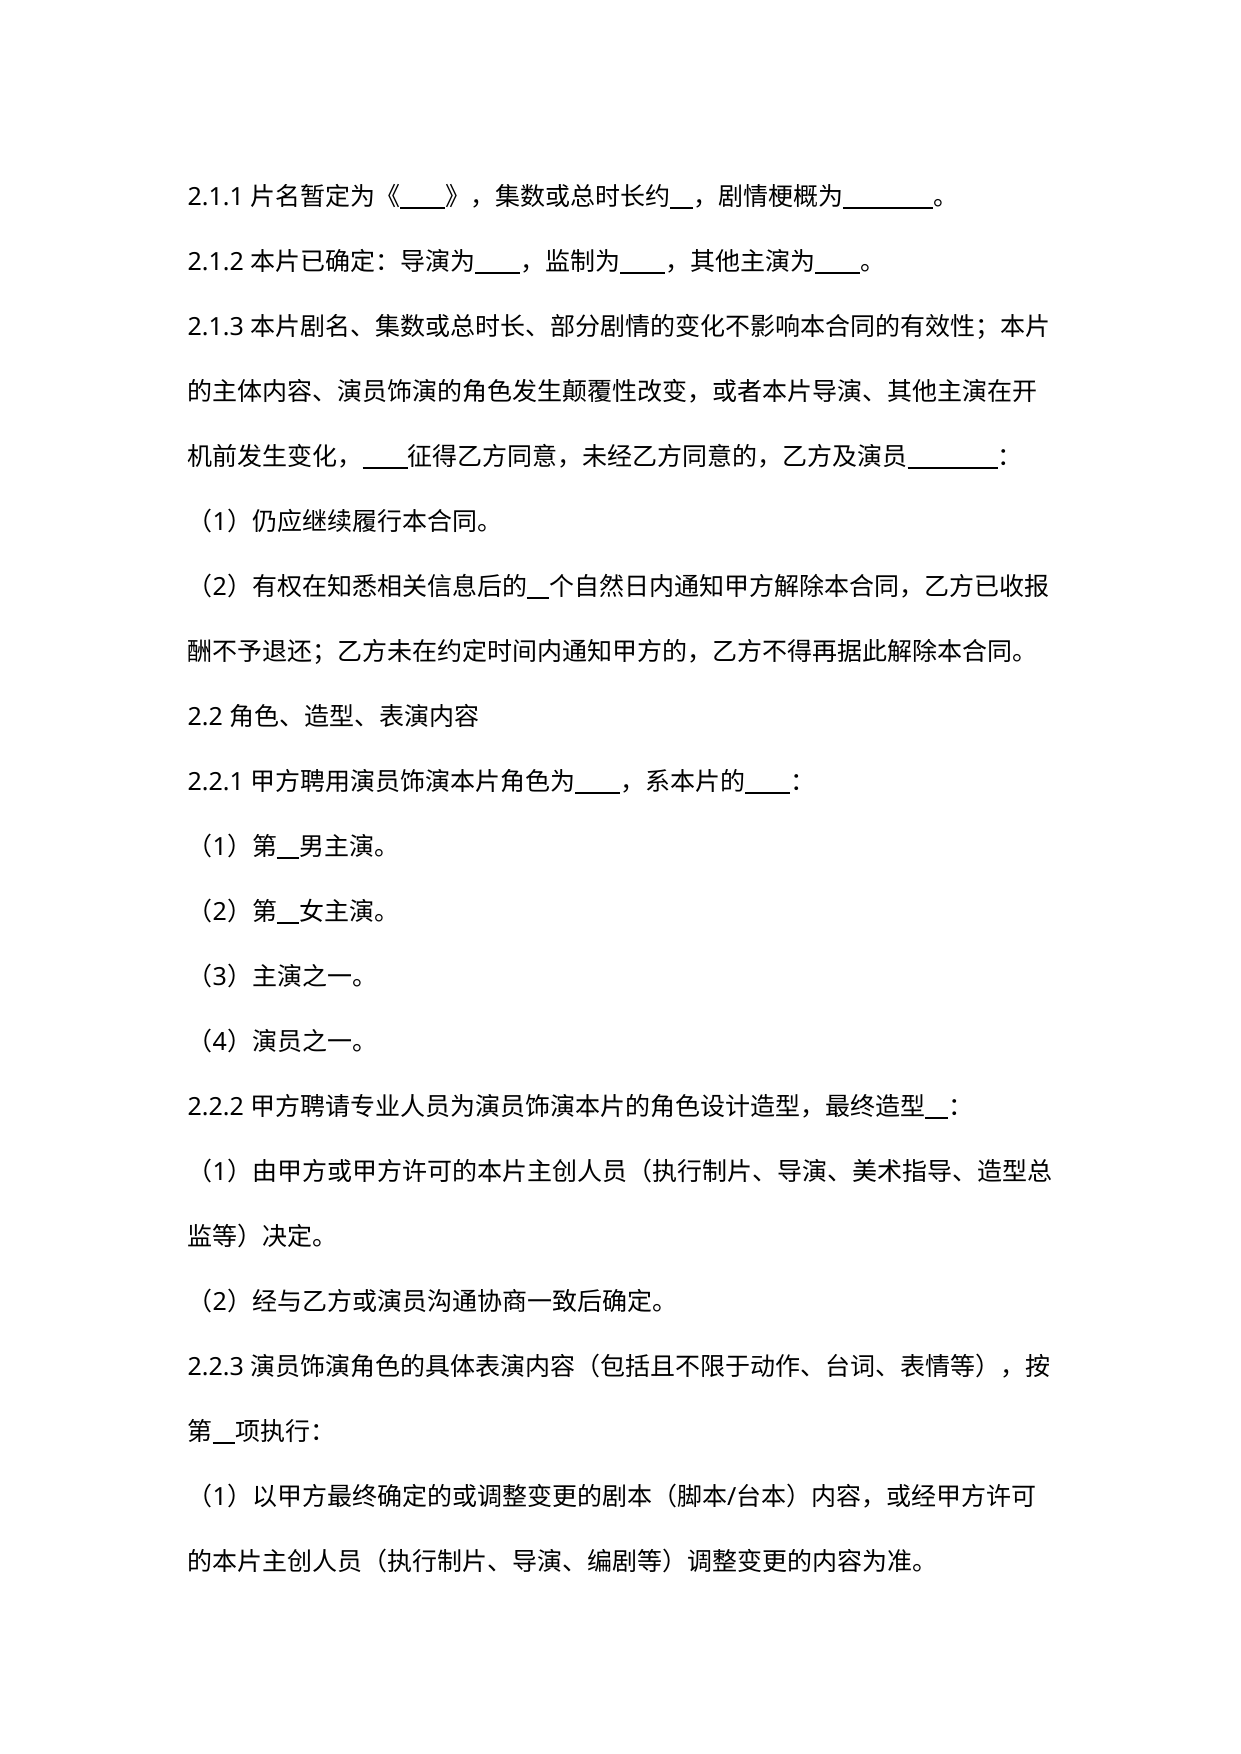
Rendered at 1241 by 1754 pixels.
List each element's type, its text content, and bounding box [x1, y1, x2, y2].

text （1）以甲方最终确定的或调整变更的剧本（脚本/台本）内容，或经甲方许可的本片主创人员（执行制片、导演、编剧等）调整变更的内容为准。 [187, 1462, 1053, 1592]
text 2.2.3 演员饰演角色的具体表演内容（包括且不限于动作、台词、表情等），按第 项执行： [187, 1332, 1053, 1462]
text （4）演员之一。 [187, 1007, 1053, 1072]
text （1）由甲方或甲方许可的本片主创人员（执行制片、导演、美术指导、造型总监等）决定。 [187, 1137, 1053, 1267]
text 2.2 角色、造型、表演内容 [187, 682, 1053, 747]
text 2.1.3 本片剧名、集数或总时长、部分剧情的变化不影响本合同的有效性；本片的主体内容、演员饰演的角色发生颠覆性改变，或者本片导演、其他主演在开机前发生变化， 征得乙方同意，未经乙方同意的，乙方及演员 ： [187, 292, 1053, 487]
text （2）第 女主演。 [187, 877, 1053, 942]
text （1）第 男主演。 [187, 812, 1053, 877]
text 2.2.2 甲方聘请专业人员为演员饰演本片的角色设计造型，最终造型 ： [187, 1072, 1053, 1137]
text 2.1.1 片名暂定为《 》，集数或总时长约 ，剧情梗概为 。 [187, 162, 1053, 227]
text （3）主演之一。 [187, 942, 1053, 1007]
text （1）仍应继续履行本合同。 [187, 487, 1053, 552]
text 2.1.2 本片已确定：导演为 ，监制为 ，其他主演为 。 [187, 227, 1053, 292]
text 2.2.1 甲方聘用演员饰演本片角色为 ，系本片的 ： [187, 747, 1053, 812]
text （2）有权在知悉相关信息后的 个自然日内通知甲方解除本合同，乙方已收报酬不予退还；乙方未在约定时间内通知甲方的，乙方不得再据此解除本合同。 [187, 552, 1053, 682]
text （2）经与乙方或演员沟通协商一致后确定。 [187, 1267, 1053, 1332]
